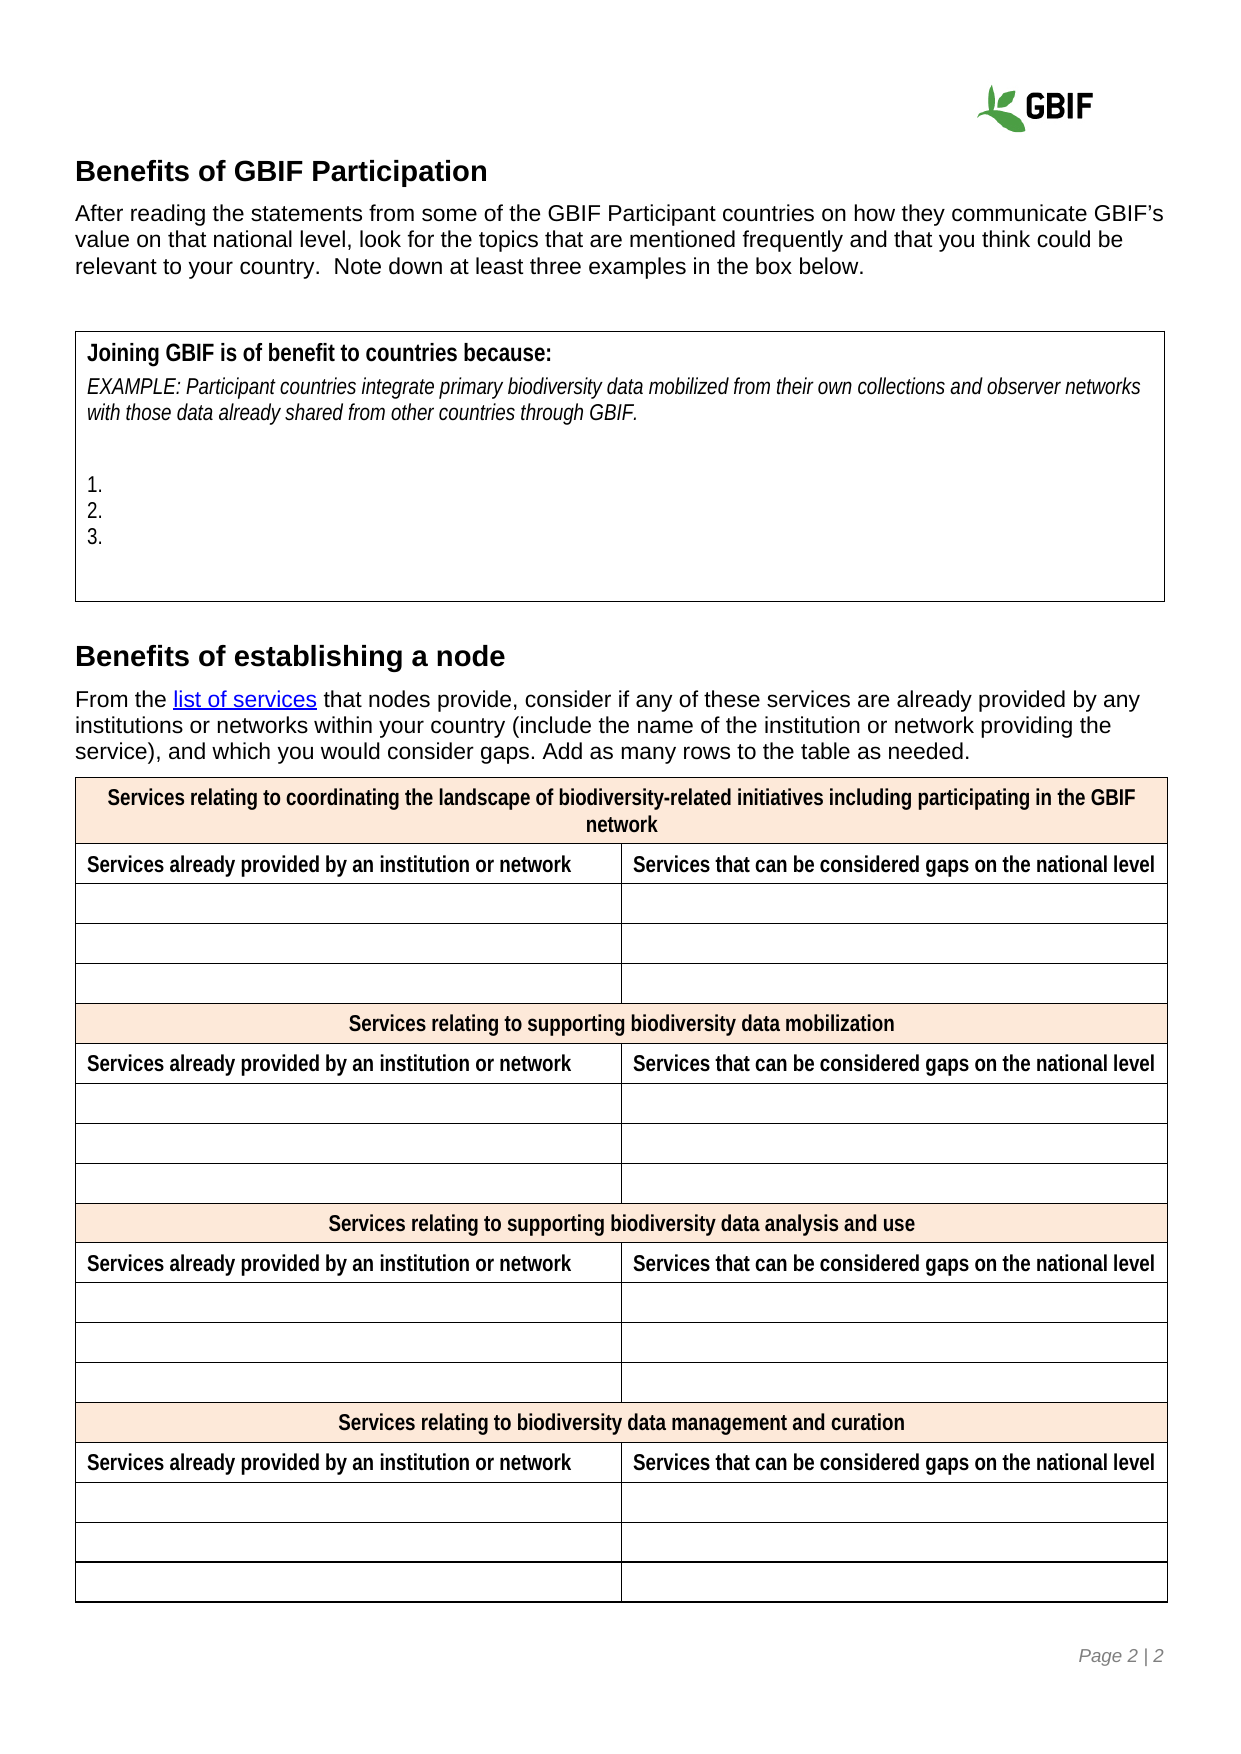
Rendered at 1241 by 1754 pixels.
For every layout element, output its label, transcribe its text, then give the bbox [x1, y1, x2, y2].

table_cell [622, 924, 1167, 963]
picture [959, 59, 1109, 154]
table_header Joining GBIF is of benefit to countries because: EXAMPLE: Participant countries integrate primary biodiversity data mobilized from their own collections and observer networks with those data already shared from other countries through GBIF. [76, 332, 1164, 601]
table_cell [76, 964, 621, 1003]
table_cell Services already provided by an institution or network [76, 844, 621, 883]
table_cell Services that can be considered gaps on the national level [622, 1044, 1167, 1083]
table_cell [622, 1124, 1167, 1162]
table_cell Services that can be considered gaps on the national level [622, 844, 1167, 883]
table_cell Services that can be considered gaps on the national level [622, 1443, 1167, 1482]
text After reading the statements from some of the GBIF Participant countries on how they communicate GBIF’s value on that national level, look for the topics that are mentioned frequently and that you think could be relevant to your country. Note down at least three examples in the box below. [75, 200, 1165, 279]
table_cell [76, 1363, 621, 1402]
subtitle Benefits of GBIF Participation [75, 154, 1165, 188]
table_cell [76, 1164, 621, 1202]
table_cell [622, 1483, 1167, 1522]
table_cell [76, 924, 621, 963]
table_cell Services that can be considered gaps on the national level [622, 1243, 1167, 1282]
table_cell [622, 1084, 1167, 1123]
text From the list of services that nodes provide, consider if any of these services are already provided by any institutions or networks within your country (include the name of the institution or network providing the service), and which you would consider gaps. Add as many rows to the table as needed. [75, 686, 1165, 764]
table_cell [76, 1483, 621, 1522]
table_cell Services relating to supporting biodiversity data analysis and use [76, 1204, 1167, 1242]
table_cell [76, 1563, 621, 1601]
table_cell Services already provided by an institution or network [76, 1443, 621, 1482]
table_cell [622, 1164, 1167, 1202]
table_cell Services relating to supporting biodiversity data mobilization [76, 1004, 1167, 1043]
table_cell [622, 1563, 1167, 1601]
table_cell [622, 1523, 1167, 1561]
table_cell [76, 1323, 621, 1362]
subtitle Benefits of establishing a node [75, 639, 1165, 673]
table_cell [622, 884, 1167, 923]
table_cell [622, 1283, 1167, 1322]
table_cell [76, 1124, 621, 1162]
table_header Services relating to coordinating the landscape of biodiversity-related initiatives including participating in the GBIF network [76, 778, 1167, 843]
table_cell [76, 1283, 621, 1322]
table_cell [76, 884, 621, 923]
table_cell [76, 1523, 621, 1561]
table_cell [622, 964, 1167, 1003]
table_cell [76, 1084, 621, 1123]
table_cell Services relating to biodiversity data management and curation [76, 1403, 1167, 1442]
table_cell [622, 1323, 1167, 1362]
table_cell Services already provided by an institution or network [76, 1044, 621, 1083]
table_cell Services already provided by an institution or network [76, 1243, 621, 1282]
table_cell [622, 1363, 1167, 1402]
